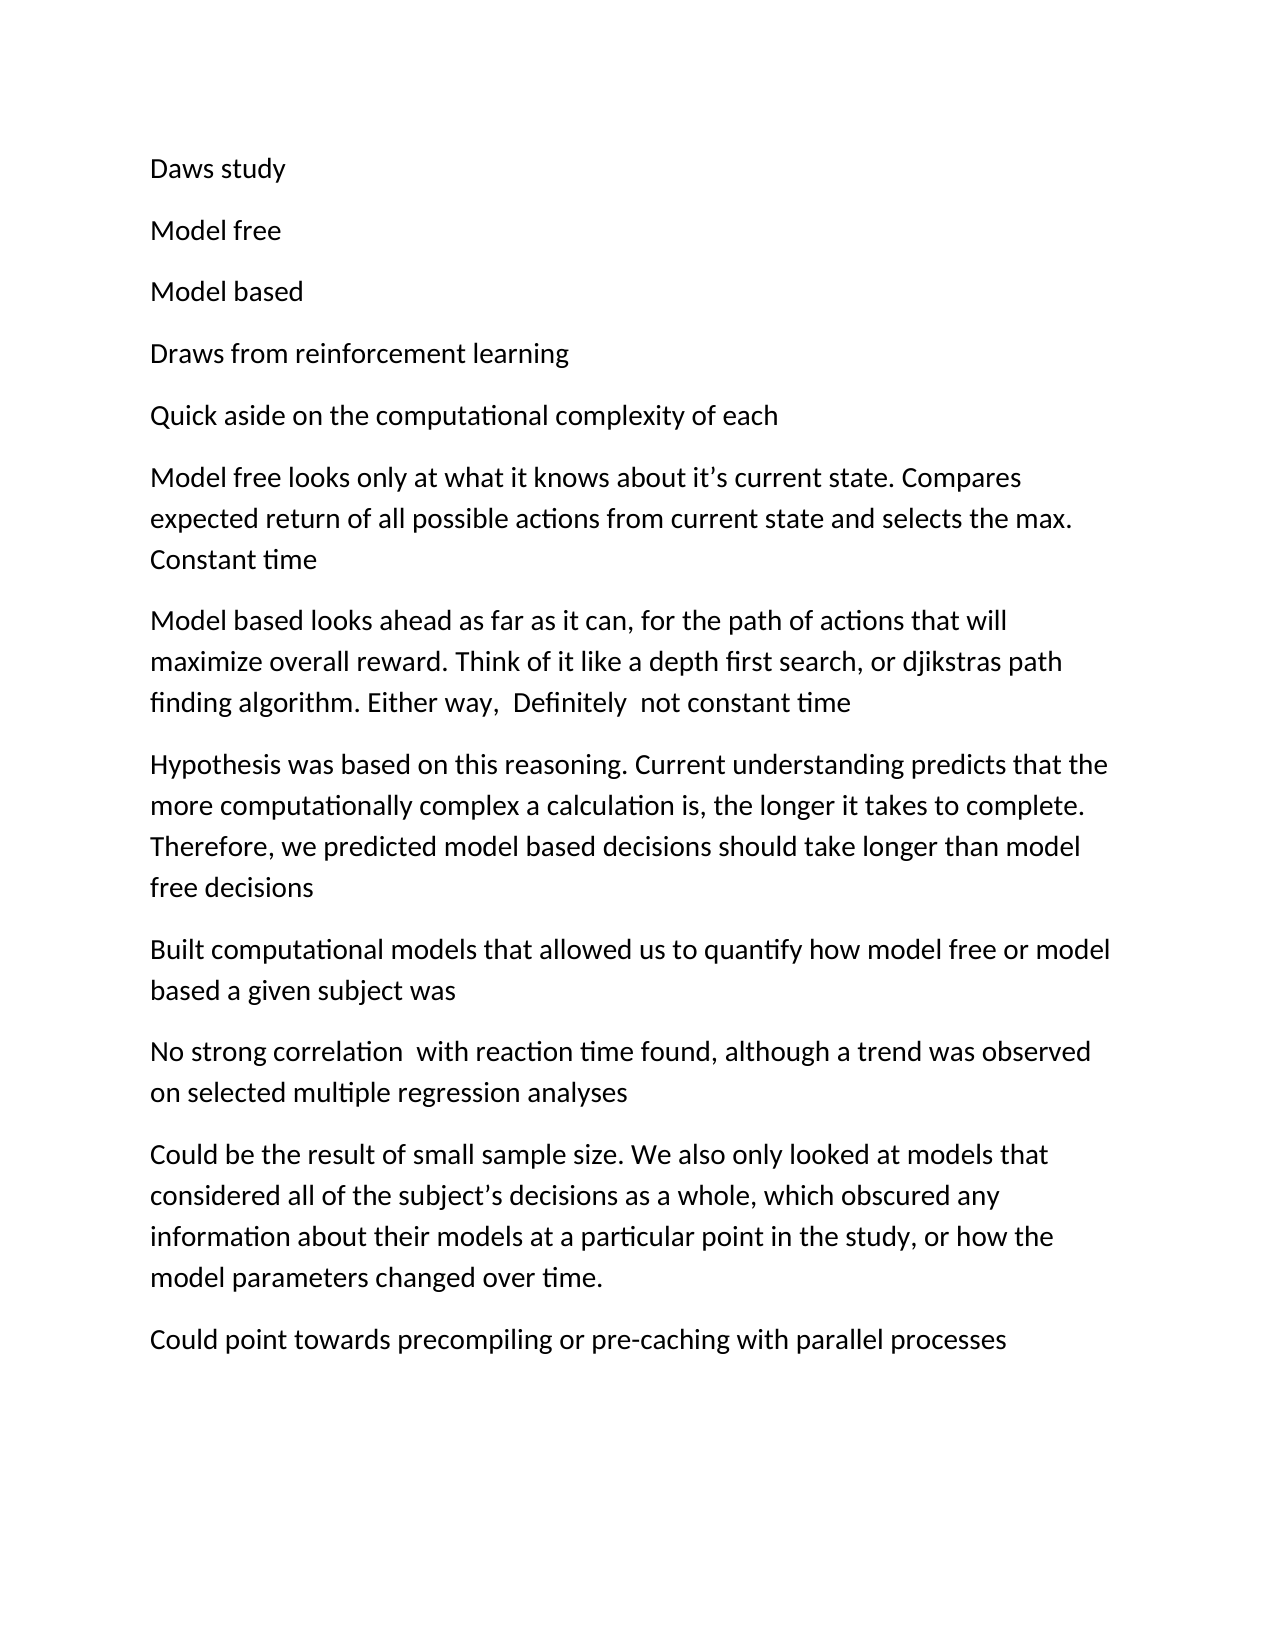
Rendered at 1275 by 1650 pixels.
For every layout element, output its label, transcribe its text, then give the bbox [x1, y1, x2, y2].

text Model free looks only at what it knows about it’s current state. Compares expected return of all possible actions from current state and selects the max. Constant time [150, 459, 1125, 576]
text Daws study [150, 150, 1125, 186]
text Built computational models that allowed us to quantify how model free or model based a given subject was [150, 931, 1125, 1007]
text Draws from reinforcement learning [150, 335, 1125, 371]
text Model based looks ahead as far as it can, for the path of actions that will maximize overall reward. Think of it like a depth first search, or djikstras path finding algorithm. Either way, Definitely not constant time [150, 602, 1125, 720]
text Quick aside on the computational complexity of each [150, 397, 1125, 433]
text Could be the result of small sample size. We also only looked at models that considered all of the subject’s decisions as a whole, which obscured any information about their models at a particular point in the study, or how the model parameters changed over time. [150, 1136, 1125, 1294]
text Model free [150, 212, 1125, 247]
text No strong correlation with reaction time found, although a trend was observed on selected multiple regression analyses [150, 1033, 1125, 1110]
text Could point towards precompiling or pre-caching with parallel processes [150, 1321, 1125, 1356]
text Model based [150, 273, 1125, 309]
text Hypothesis was based on this reasoning. Current understanding predicts that the more computationally complex a calculation is, the longer it takes to complete. Therefore, we predicted model based decisions should take longer than model free decisions [150, 746, 1125, 904]
